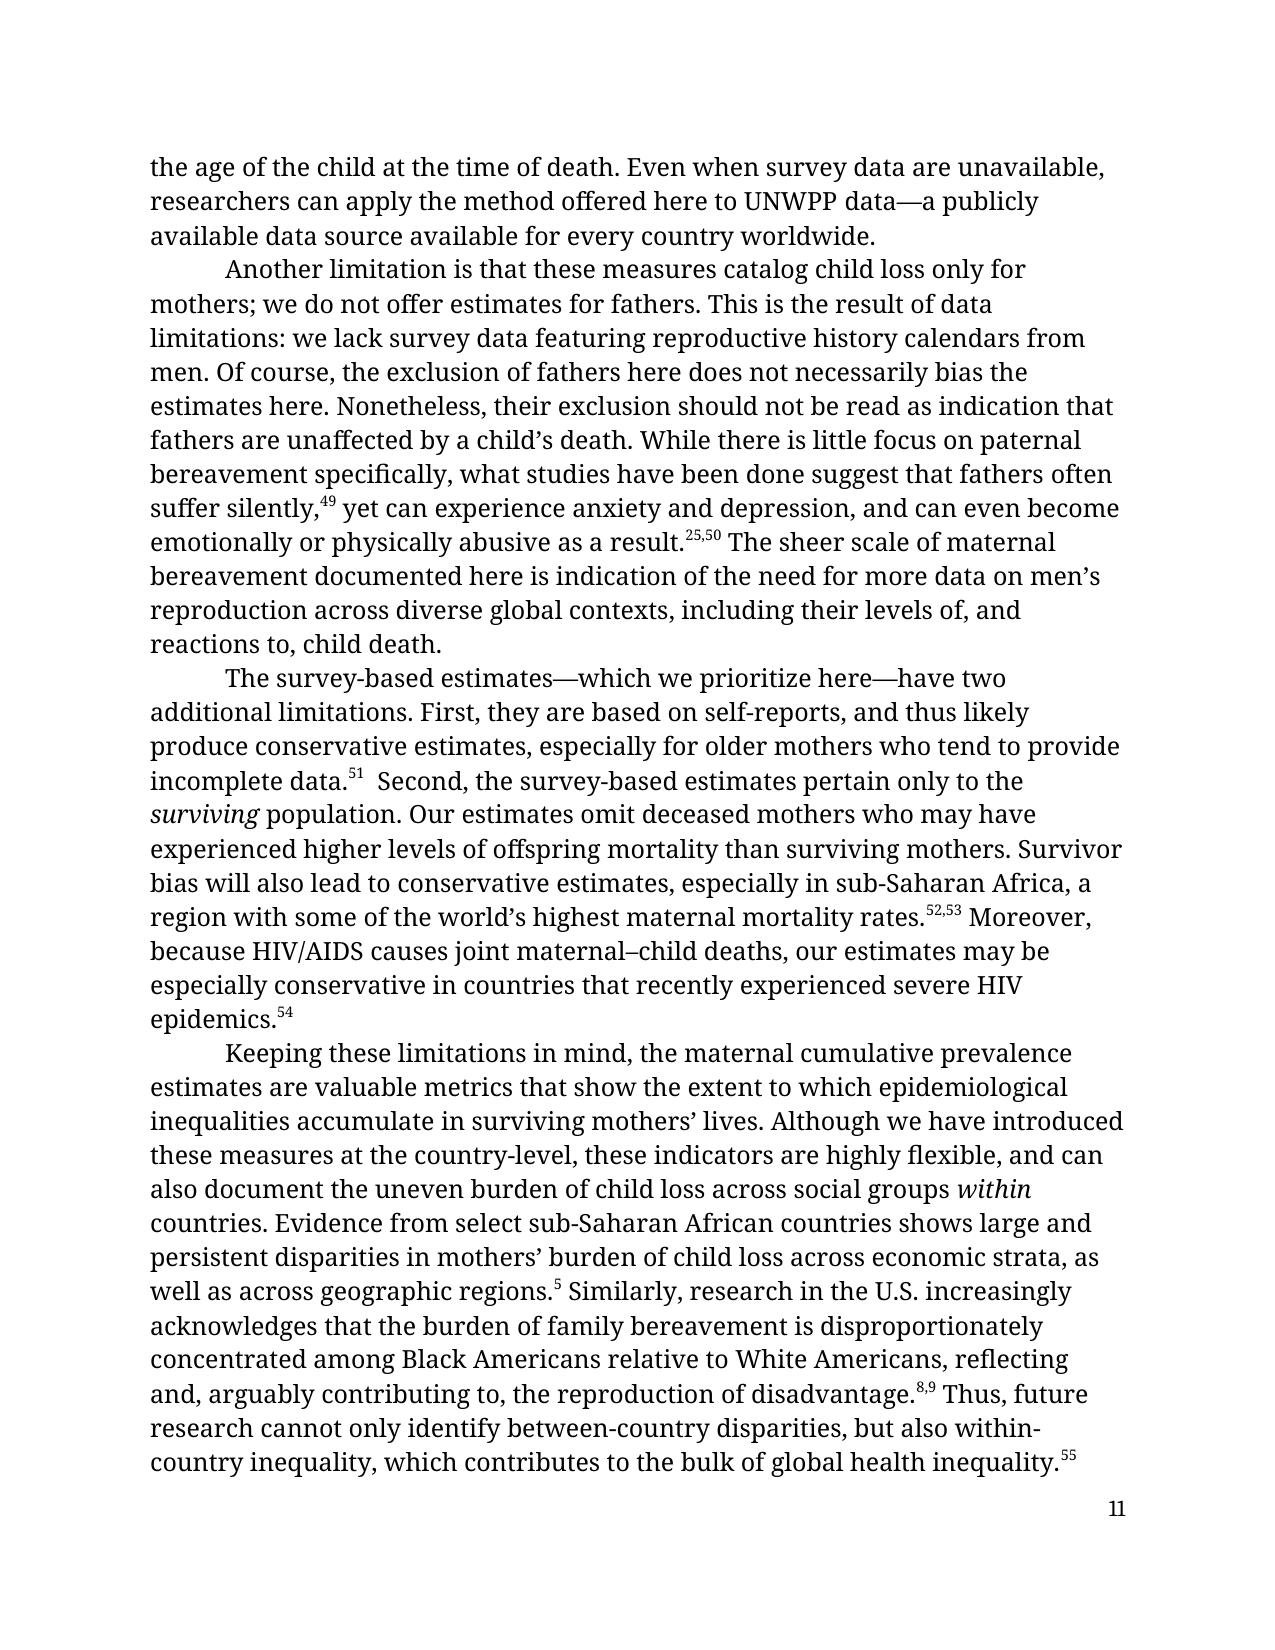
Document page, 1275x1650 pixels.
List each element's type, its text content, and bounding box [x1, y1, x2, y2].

text The survey-based estimates—which we prioritize here—have two additional limitations. First, they are based on self-reports, and thus likely produce conservative estimates, especially for older mothers who tend to provide incomplete data.51 Second, the survey-based estimates pertain only to the surviving population. Our estimates omit deceased mothers who may have experienced higher levels of offspring mortality than surviving mothers. Survivor bias will also lead to conservative estimates, especially in sub-Saharan Africa, a region with some of the world’s highest maternal mortality rates.52,53 Moreover, because HIV/AIDS causes joint maternal–child deaths, our estimates may be especially conservative in countries that recently experienced severe HIV epidemics.54 [150, 661, 1125, 1036]
text Another limitation is that these measures catalog child loss only for mothers; we do not offer estimates for fathers. This is the result of data limitations: we lack survey data featuring reproductive history calendars from men. Of course, the exclusion of fathers here does not necessarily bias the estimates here. Nonetheless, their exclusion should not be read as indication that fathers are unaffected by a child’s death. While there is little focus on paternal bereavement specifically, what studies have been done suggest that fathers often suffer silently,49 yet can experience anxiety and depression, and can even become emotionally or physically abusive as a result.25,50 The sheer scale of maternal bereavement documented here is indication of the need for more data on men’s reproduction across diverse global contexts, including their levels of, and reactions to, child death. [150, 252, 1125, 661]
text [150, 1036, 1125, 1478]
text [150, 150, 1125, 252]
